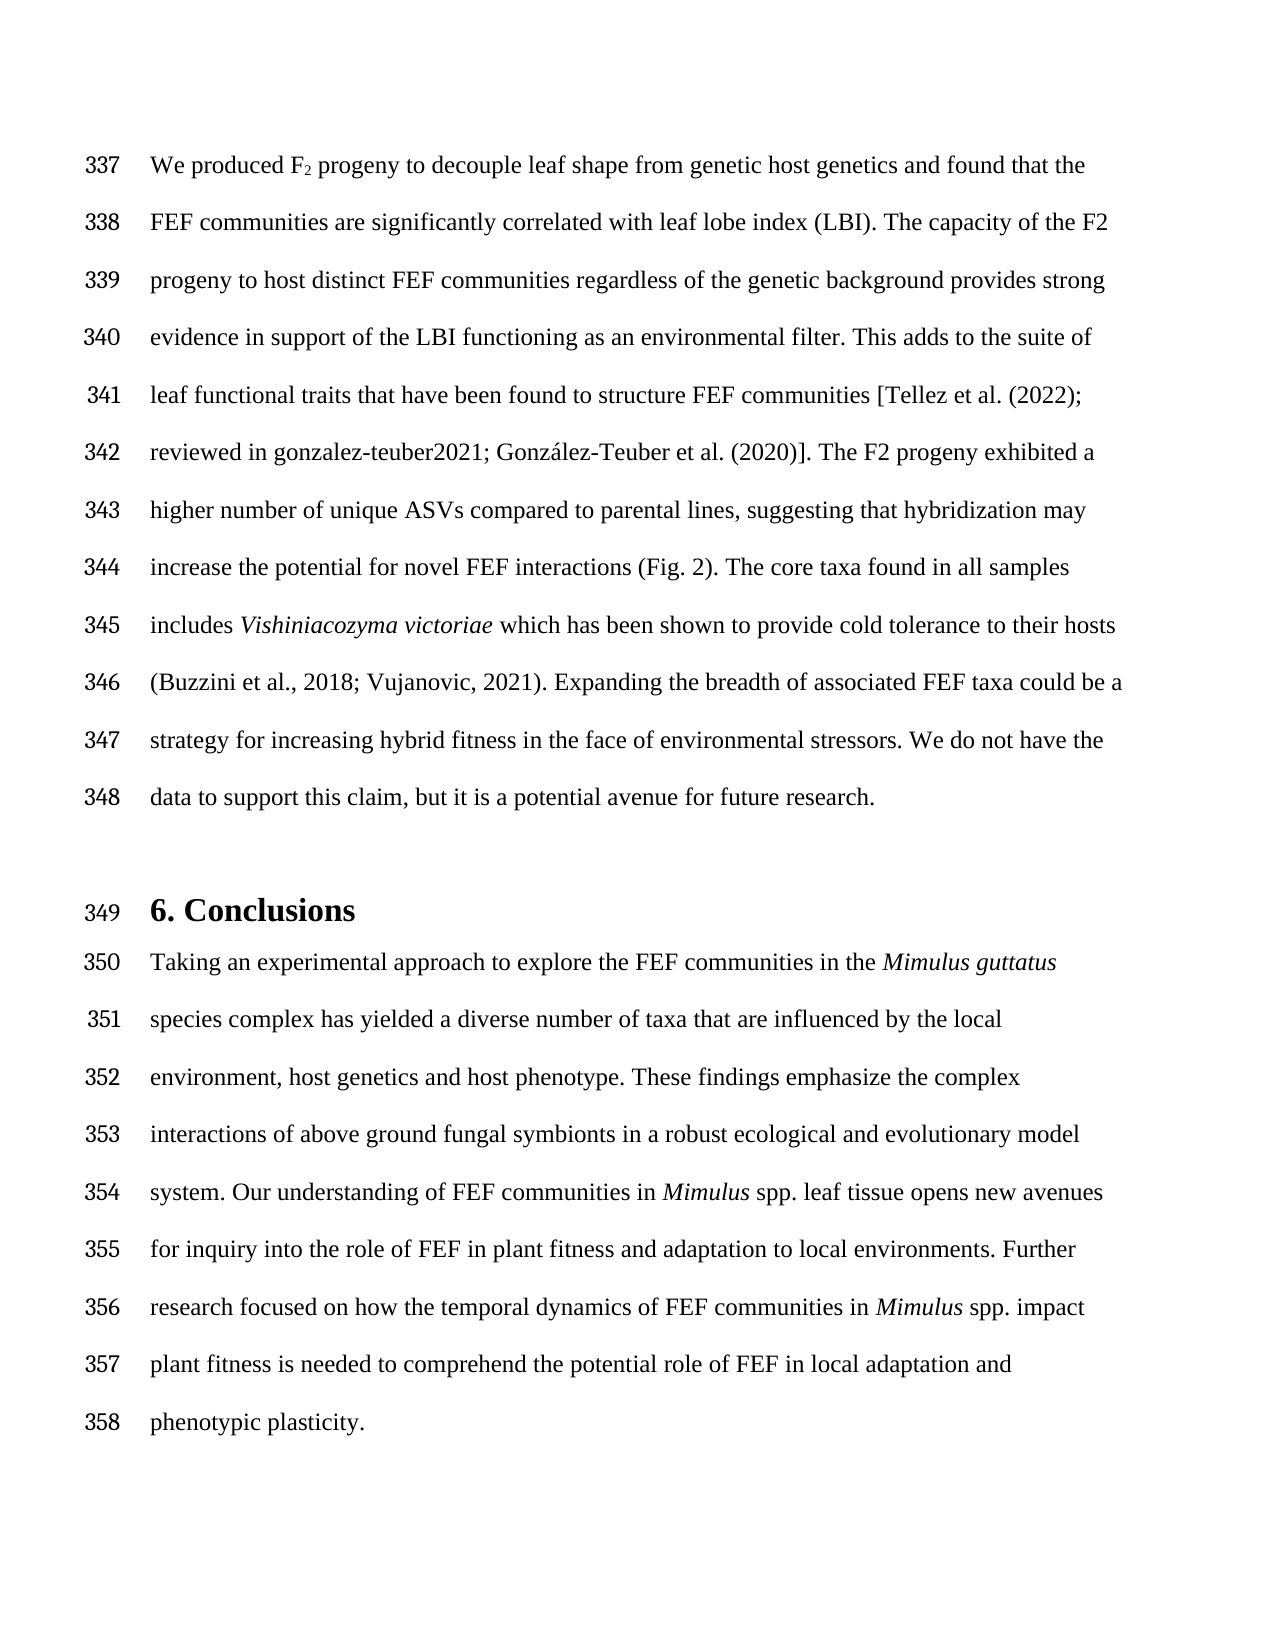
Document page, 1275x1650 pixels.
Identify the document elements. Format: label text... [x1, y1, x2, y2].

text Taking an experimental approach to explore the FEF communities in the Mimulus guttatus species complex has yielded a diverse number of taxa that are influenced by the local environment, host genetics and host phenotype. These findings emphasize the complex interactions of above ground fungal symbionts in a robust ecological and evolutionary model system. Our understanding of FEF communities in Mimulus spp. leaf tissue opens new avenues for inquiry into the role of FEF in plant fitness and adaptation to local environments. Further research focused on how the temporal dynamics of FEF communities in Mimulus spp. impact plant fitness is needed to comprehend the potential role of FEF in local adaptation and phenotypic plasticity. [150, 947, 1125, 1436]
subtitle 6. Conclusions [150, 890, 1125, 928]
